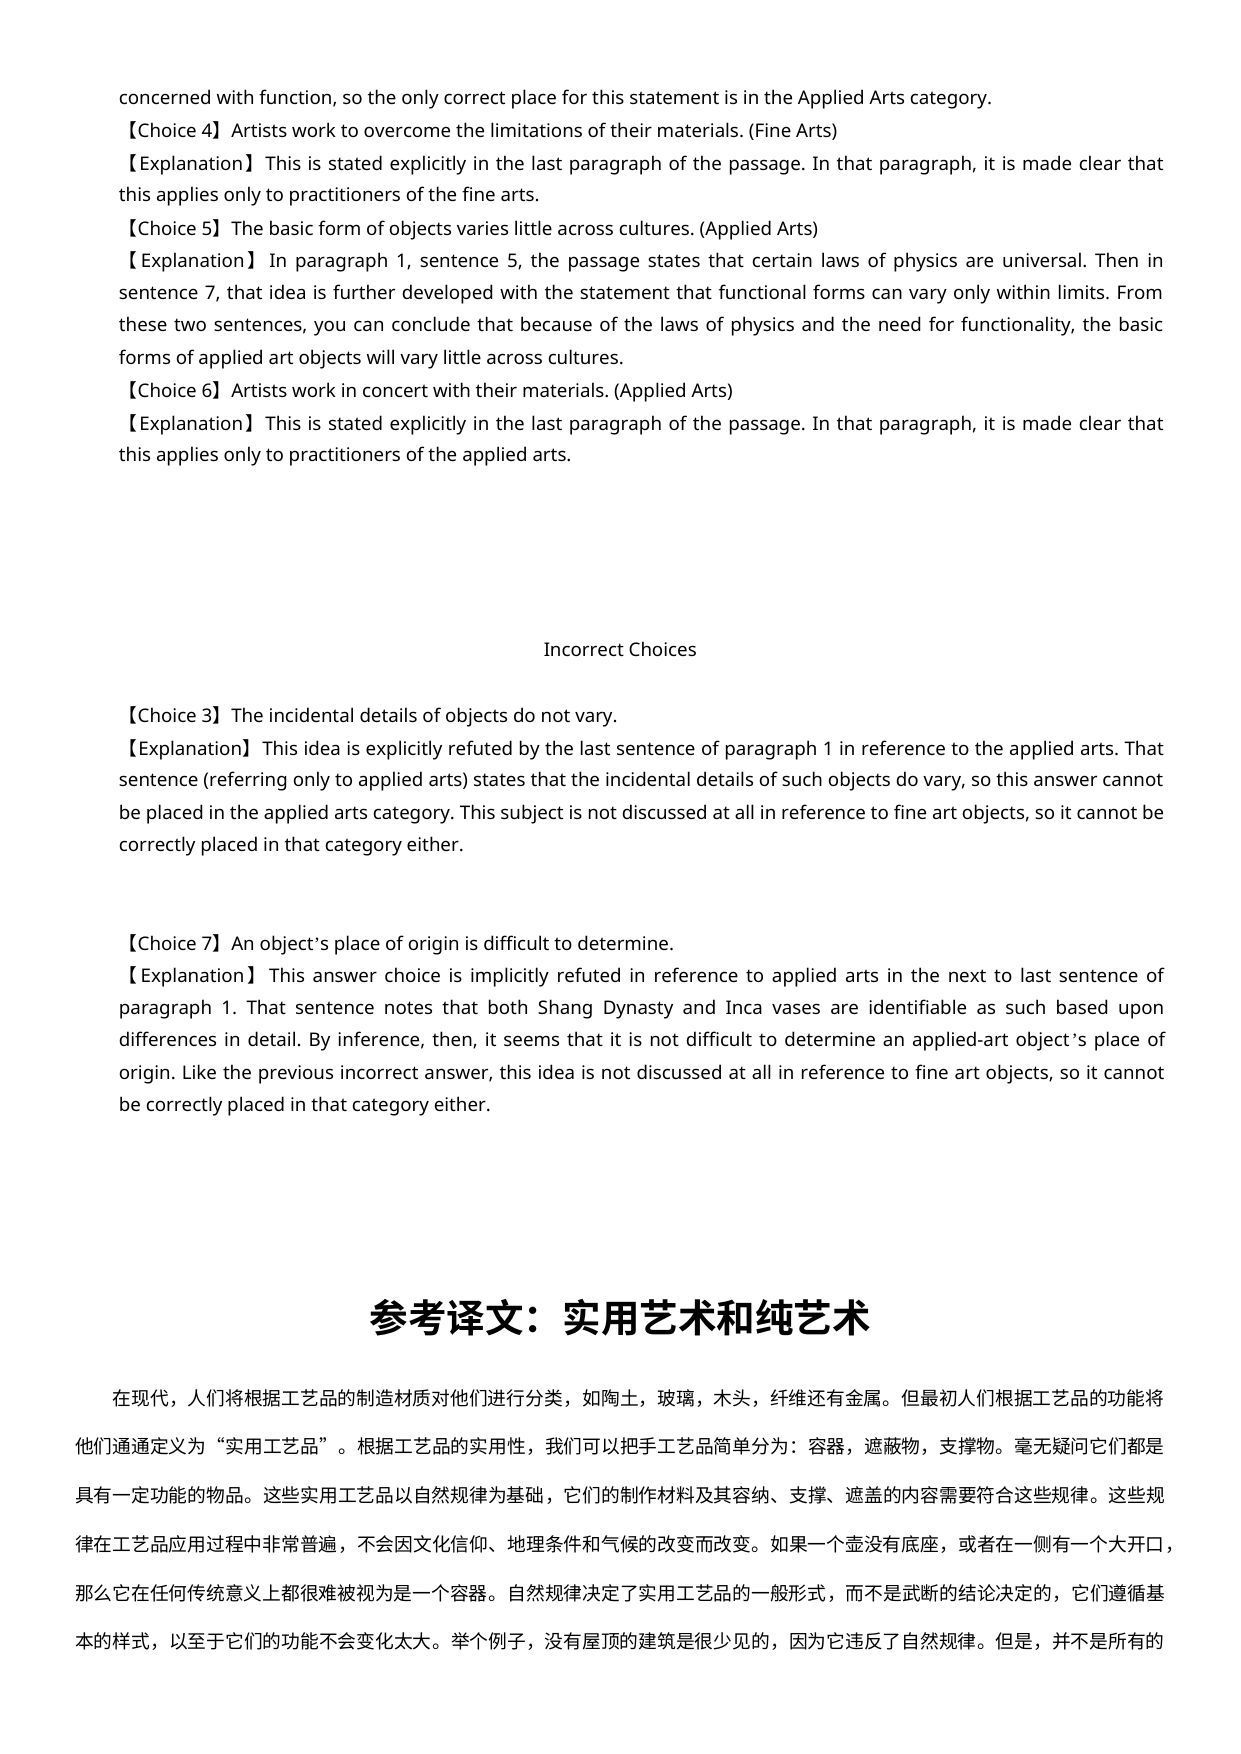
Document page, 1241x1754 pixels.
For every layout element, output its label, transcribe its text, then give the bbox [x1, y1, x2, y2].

text 【Explanation】This is stated explicitly in the last paragraph of the passage. In that paragraph, it is made clear that this applies only to practitioners of the applied arts. [119, 406, 1165, 471]
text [119, 81, 1165, 113]
text 【Explanation】This idea is explicitly refuted by the last sentence of paragraph 1 in reference to the applied arts. That sentence (referring only to applied arts) states that the incidental details of such objects do vary, so this answer cannot be placed in the applied arts category. This subject is not discussed at all in reference to fine art objects, so it cannot be correctly placed in that category either. [119, 731, 1165, 861]
text 【Explanation】In paragraph 1, sentence 5, the passage states that certain laws of physics are universal. Then in sentence 7, that idea is further developed with the statement that functional forms can vary only within limits. From these two sentences, you can conclude that because of the laws of physics and the need for functionality, the basic forms of applied art objects will vary little across cultures. [119, 243, 1165, 373]
text 【Choice 4】Artists work to overcome the limitations of their materials. (Fine Arts) [119, 113, 1165, 146]
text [75, 1381, 1165, 1657]
text Incorrect Choices [75, 633, 1165, 666]
text 【Choice 5】The basic form of objects varies little across cultures. (Applied Arts) [119, 211, 1165, 243]
text 【Choice 7】An object’s place of origin is difficult to determine. [119, 926, 1165, 958]
title 参考译文：实用艺术和纯艺术 [75, 1283, 1165, 1348]
text 【Choice 6】Artists work in concert with their materials. (Applied Arts) [119, 373, 1165, 406]
text 【Explanation】This answer choice is implicitly refuted in reference to applied arts in the next to last sentence of paragraph 1. That sentence notes that both Shang Dynasty and Inca vases are identifiable as such based upon differences in detail. By inference, then, it seems that it is not difficult to determine an applied-art object’s place of origin. Like the previous incorrect answer, this idea is not discussed at all in reference to fine art objects, so it cannot be correctly placed in that category either. [119, 958, 1165, 1121]
text 【Explanation】This is stated explicitly in the last paragraph of the passage. In that paragraph, it is made clear that this applies only to practitioners of the fine arts. [119, 146, 1165, 211]
text 【Choice 3】The incidental details of objects do not vary. [119, 698, 1165, 731]
